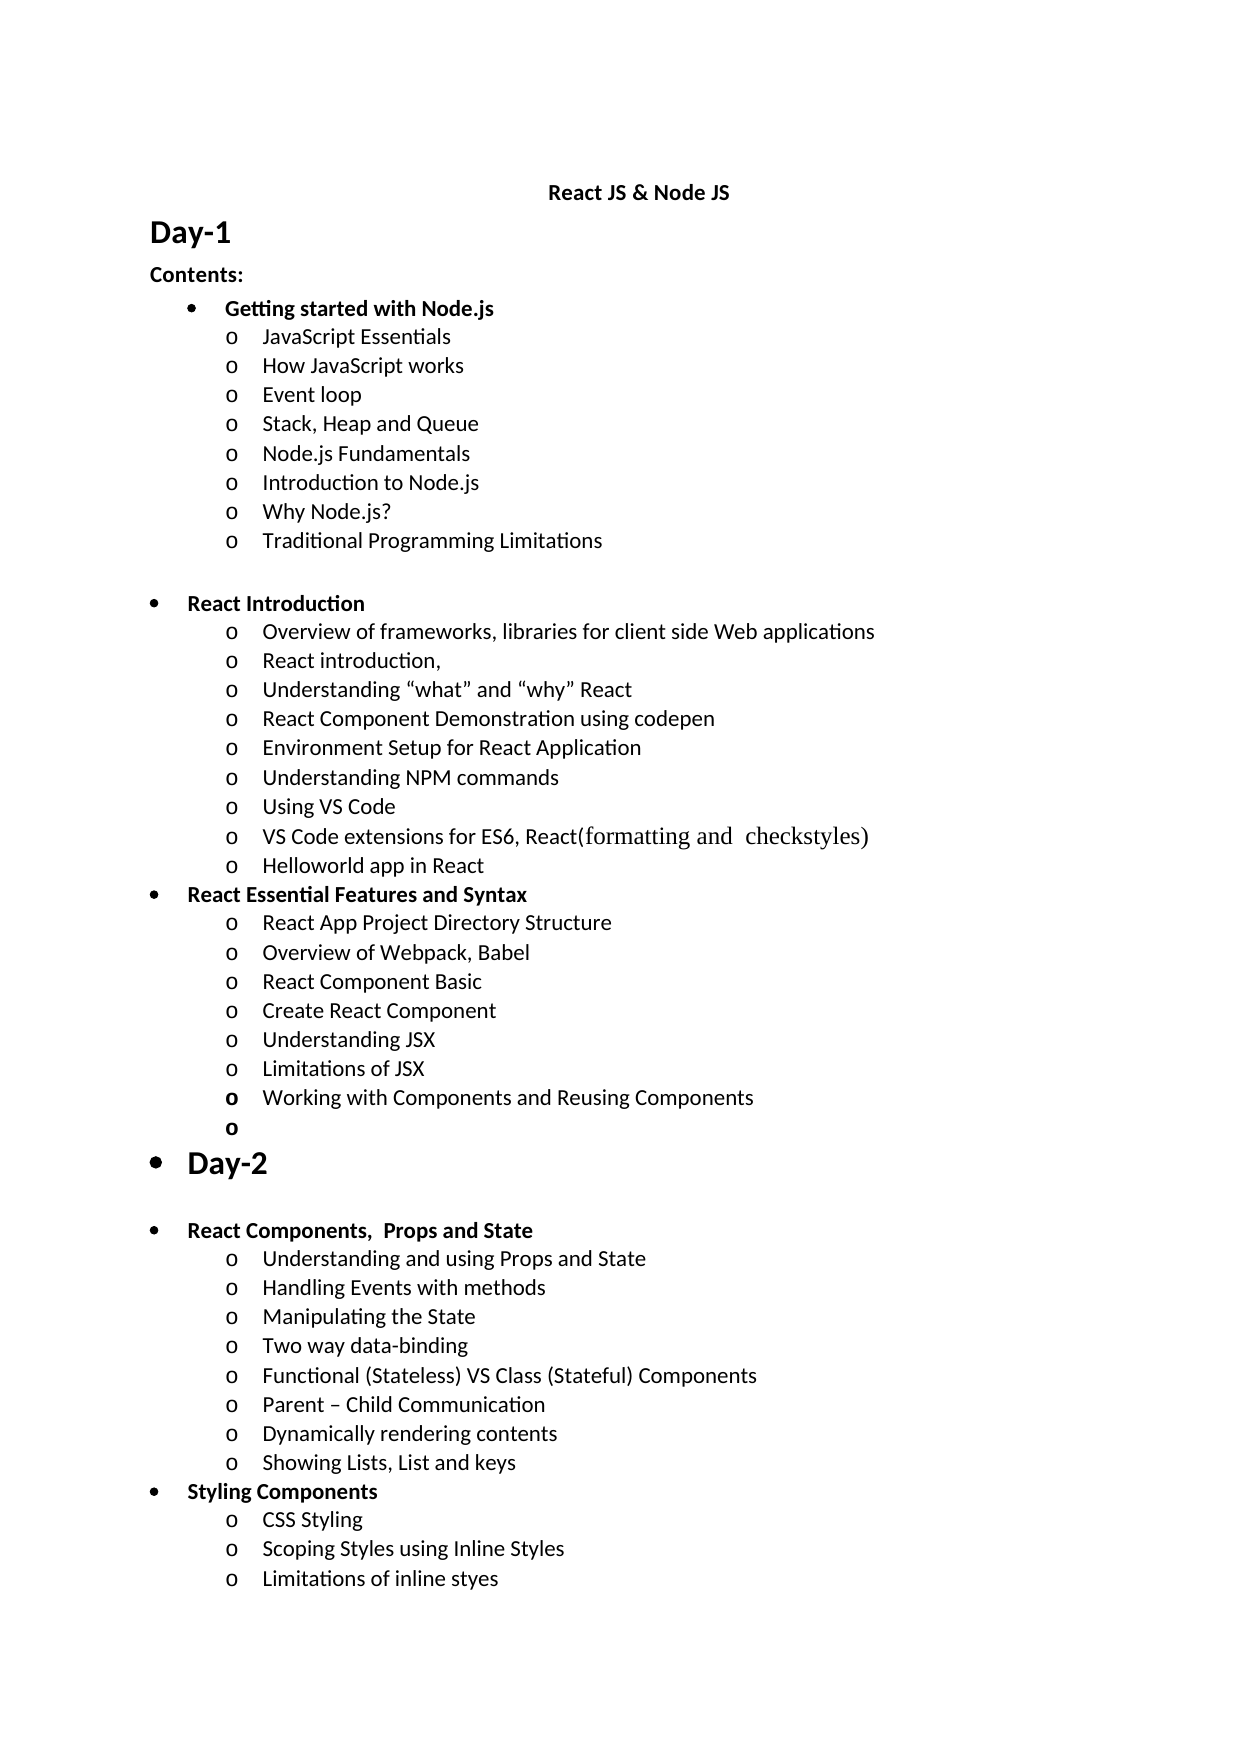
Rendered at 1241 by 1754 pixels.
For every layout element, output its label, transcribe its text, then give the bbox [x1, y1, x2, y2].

list Using VS Code [225, 792, 1090, 821]
list Dynamically rendering contents [225, 1419, 1090, 1448]
list How JavaScript works [225, 351, 1090, 380]
list React Component Demonstration using codepen [225, 704, 1090, 733]
list Scoping Styles using Inline Styles [225, 1534, 1090, 1564]
list Overview of Webpack, Babel [225, 938, 1090, 967]
list Styling Components [150, 1477, 1090, 1505]
list Stack, Heap and Queue [225, 409, 1090, 439]
list Limitations of inline styes [225, 1564, 1090, 1593]
list Functional (Stateless) VS Class (Stateful) Components [225, 1361, 1090, 1390]
list Understanding and using Props and State [225, 1244, 1090, 1273]
text Day-1 [150, 212, 1090, 252]
list Node.js Fundamentals [225, 439, 1090, 468]
list Handling Events with methods [225, 1273, 1090, 1302]
list Understanding JSX [225, 1025, 1090, 1054]
list Understanding NPM commands [225, 763, 1090, 792]
list Showing Lists, List and keys [225, 1448, 1090, 1477]
list Day-2 [150, 1142, 1090, 1182]
list Create React Component [225, 996, 1090, 1025]
list React introduction, [225, 646, 1090, 675]
list Two way data-binding [225, 1332, 1090, 1361]
list Why Node.js? [225, 497, 1090, 526]
list Manipulating the State [225, 1302, 1090, 1332]
list Introduction to Node.js [225, 468, 1090, 497]
list Overview of frameworks, libraries for client side Web applications [225, 617, 1090, 646]
text Contents: [150, 260, 1090, 288]
list Understanding “what” and “why” React [225, 675, 1090, 704]
list Limitations of JSX [225, 1054, 1090, 1083]
text React JS & Node JS [187, 178, 1090, 206]
list React Components, Props and State [150, 1216, 1090, 1244]
list JavaScript Essentials [225, 322, 1090, 351]
list React Essential Features and Syntax [150, 880, 1090, 908]
list Getting started with Node.js [187, 294, 1090, 322]
list React App Project Directory Structure [225, 908, 1090, 938]
list Parent – Child Communication [225, 1390, 1090, 1419]
list VS Code extensions for ES6, React(formatting and checkstyles) [225, 821, 1090, 851]
list React Component Basic [225, 967, 1090, 996]
list CSS Styling [225, 1505, 1090, 1534]
list Environment Setup for React Application [225, 733, 1090, 763]
list Event loop [225, 380, 1090, 409]
list Helloworld app in React [225, 851, 1090, 880]
list Traditional Programming Limitations [225, 526, 1090, 555]
list Working with Components and Reusing Components [225, 1083, 1090, 1113]
list React Introduction [150, 589, 1090, 617]
